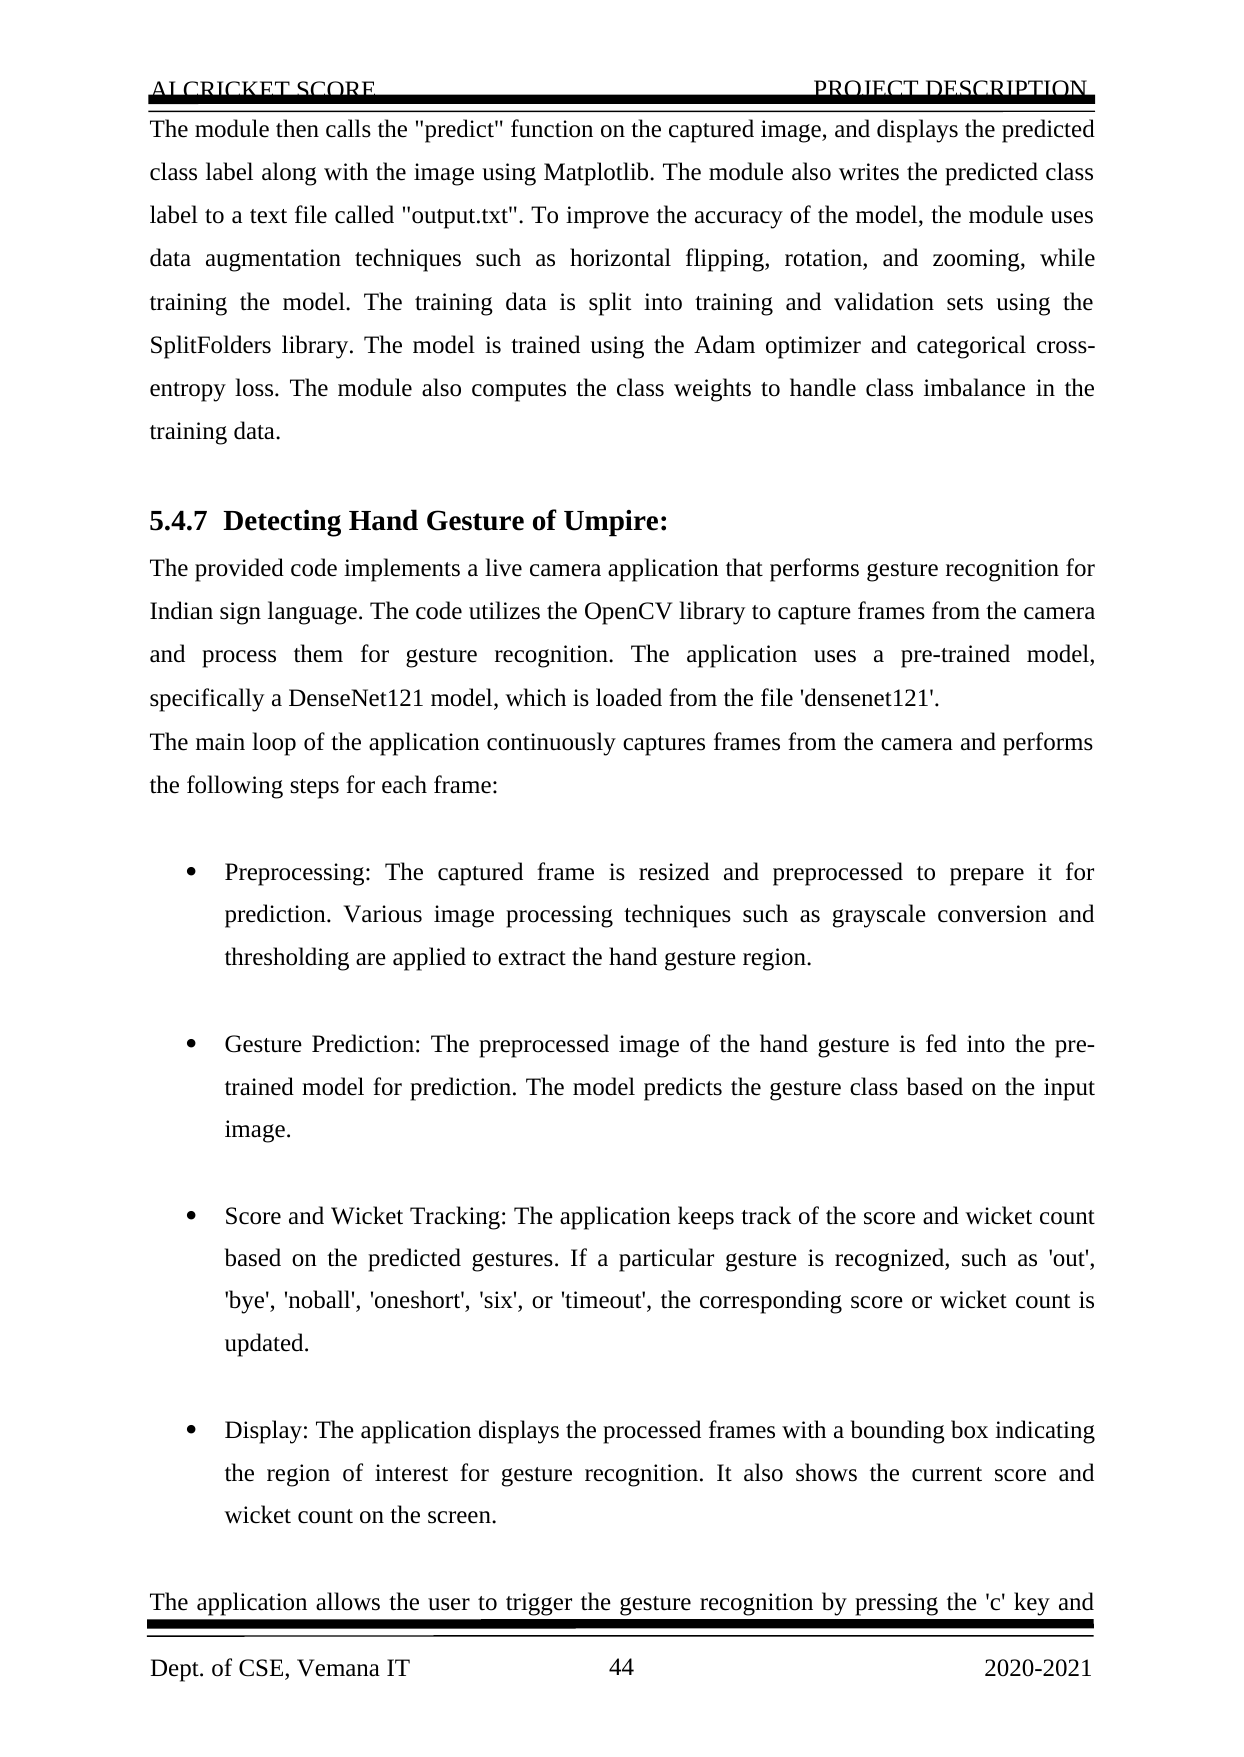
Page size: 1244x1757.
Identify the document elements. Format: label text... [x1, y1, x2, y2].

text The provided code implements a live camera application that performs gesture recognition for Indian sign language. The code utilizes the OpenCV library to capture frames from the camera and process them for gesture recognition. The application uses a pre-trained model, specifically a DenseNet121 model, which is loaded from the file 'densenet121'. [149, 553, 1096, 711]
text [149, 1587, 1095, 1616]
list Gesture Prediction: The preprocessed image of the hand gesture is fed into the pre- trained model for prediction. The model predicts the gesture class based on the input image. [187, 1029, 1096, 1142]
list Preprocessing: The captured frame is resized and preprocessed to prepare it for prediction. Various image processing techniques such as grayscale conversion and thresholding are applied to extract the hand gesture region. [187, 857, 1095, 971]
subtitle Detecting Hand Gesture of Umpire: [149, 503, 1187, 536]
list Display: The application displays the processed frames with a bounding box indicating the region of interest for gesture recognition. It also shows the current score and wicket count on the screen. [187, 1416, 1096, 1529]
list Score and Wicket Tracking: The application keeps track of the score and wicket count based on the predicted gestures. If a particular gesture is recognized, such as 'out', 'bye', 'noball', 'oneshort', 'six', or 'timeout', the corresponding score or wicket count is updated. [187, 1201, 1096, 1357]
text The main loop of the application continuously captures frames from the camera and performs the following steps for each frame: [149, 727, 1095, 798]
text The module then calls the "predict" function on the captured image, and displays the predicted class label along with the image using Matplotlib. The module also writes the predicted class label to a text file called "output.txt". To improve the accuracy of the model, the module uses data augmentation techniques such as horizontal flipping, rotation, and zooming, while training the model. The training data is split into training and validation sets using the SplitFolders library. The model is trained using the Adam optimizer and categorical cross-entropy loss. The module also computes the class weights to handle class imbalance in the training data. [149, 114, 1096, 445]
